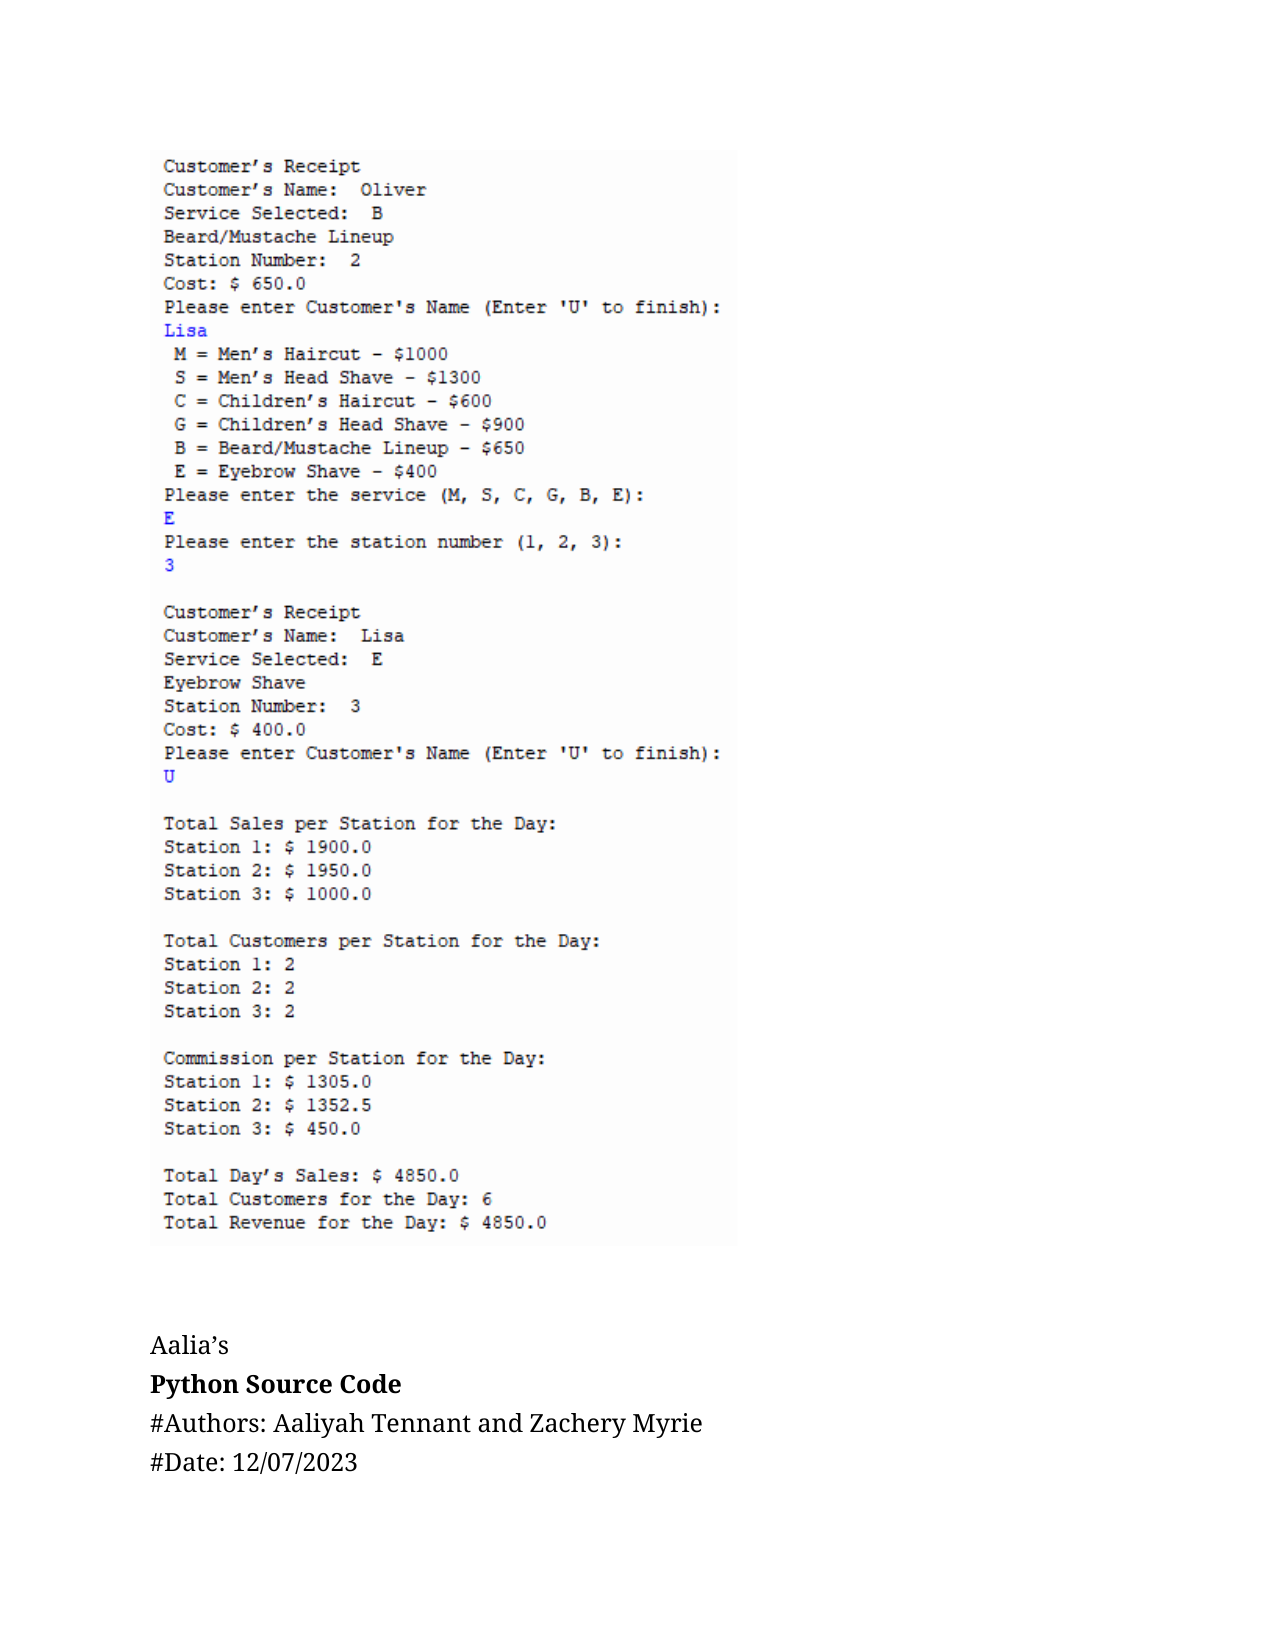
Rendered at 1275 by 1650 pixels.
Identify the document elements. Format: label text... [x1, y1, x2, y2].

text Aalia’s [150, 1327, 1125, 1362]
text #Authors: Aaliyah Tennant and Zachery Myrie [150, 1406, 1125, 1440]
text Python Source Code [150, 1367, 1125, 1401]
picture [150, 150, 738, 1246]
text #Date: 12/07/2023 [150, 1445, 1125, 1479]
